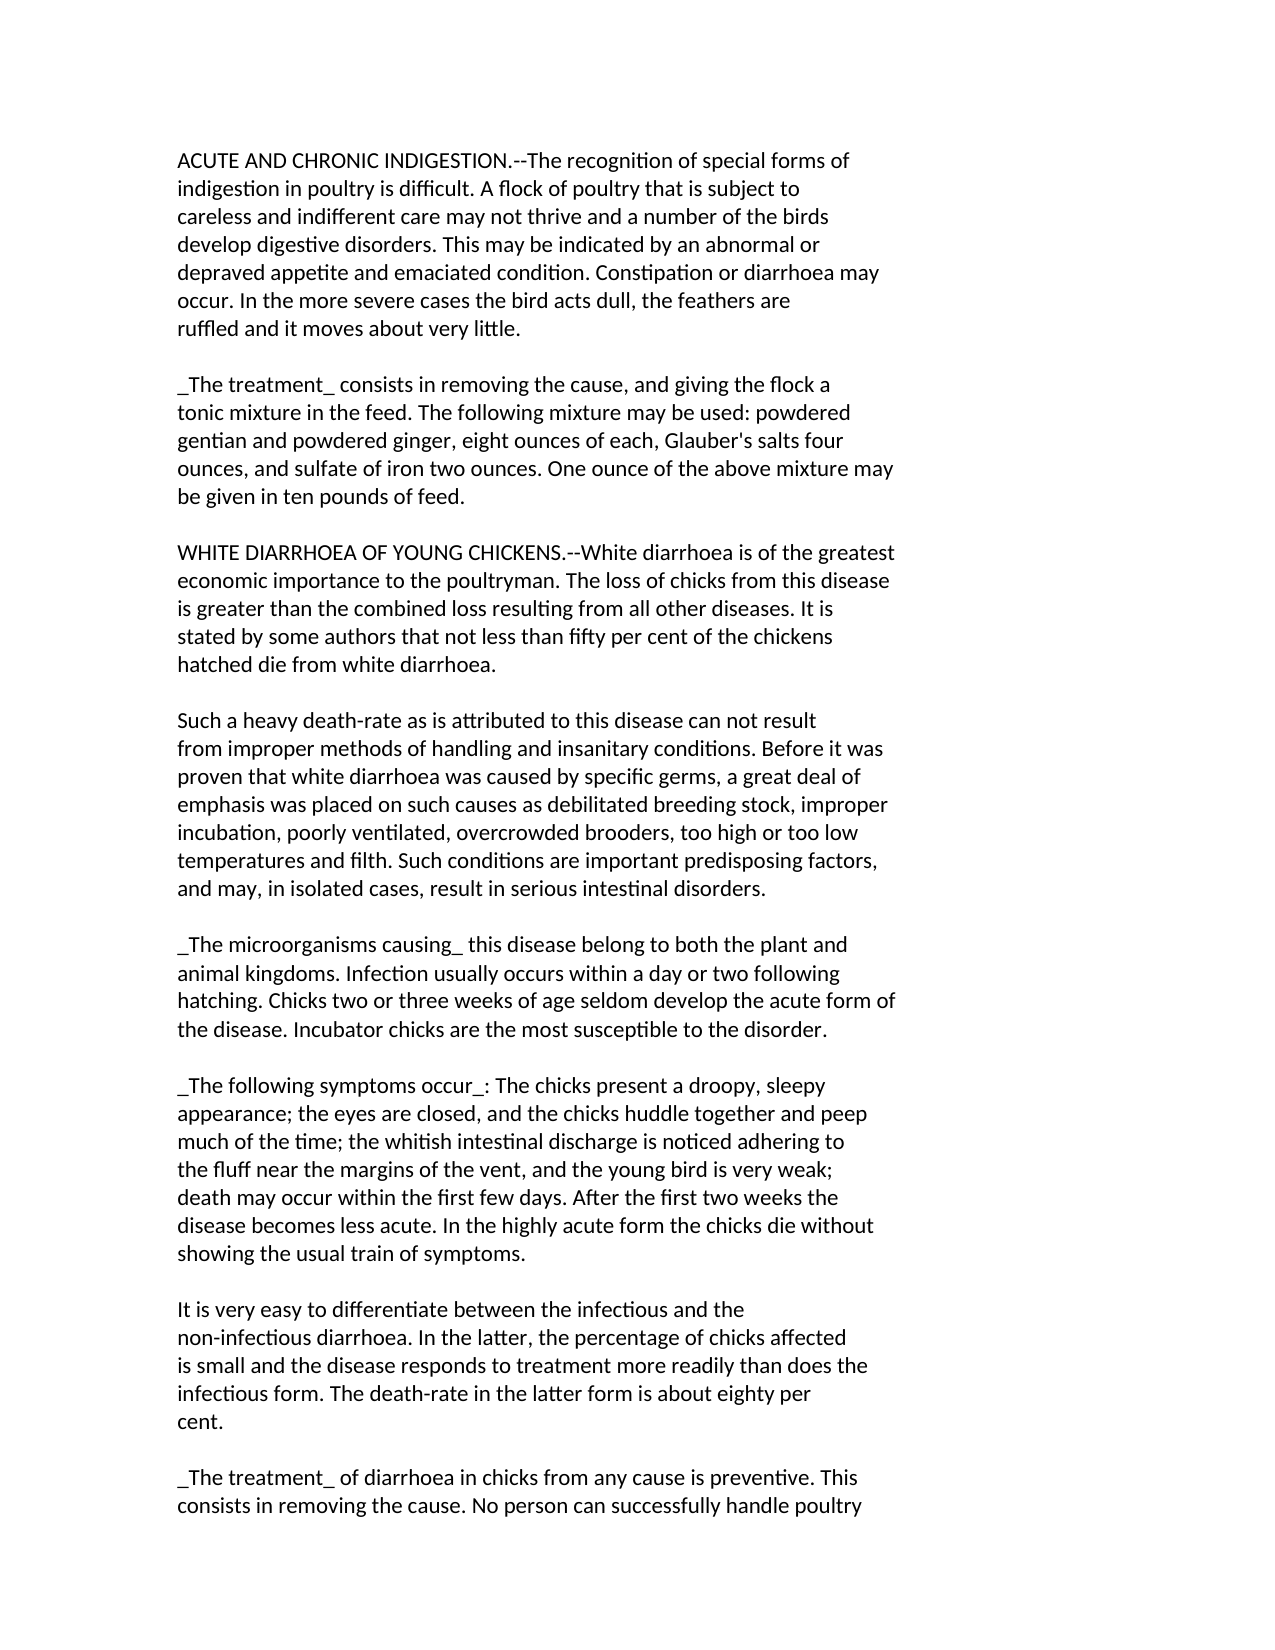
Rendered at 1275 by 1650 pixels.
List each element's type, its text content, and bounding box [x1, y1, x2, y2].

text tonic mixture in the feed. The following mixture may be used: powdered [177, 398, 1186, 426]
text _The treatment_ of diarrhoea in chicks from any cause is preventive. This [177, 1463, 1186, 1491]
text from improper methods of handling and insanitary conditions. Before it was [177, 734, 1186, 762]
text hatched die from white diarrhoea. [177, 650, 1186, 678]
text be given in ten pounds of feed. [177, 482, 1186, 510]
text proven that white diarrhoea was caused by specific germs, a great deal of [177, 762, 1186, 791]
text disease becomes less acute. In the highly acute form the chicks die without [177, 1211, 1186, 1239]
text death may occur within the first few days. After the first two weeks the [177, 1183, 1186, 1211]
text gentian and powdered ginger, eight ounces of each, Glauber's salts four [177, 426, 1186, 454]
text showing the usual train of symptoms. [177, 1239, 1186, 1267]
text ACUTE AND CHRONIC INDIGESTION.--The recognition of special forms of [177, 146, 1186, 174]
text infectious form. The death-rate in the latter form is about eighty per [177, 1379, 1186, 1407]
text economic importance to the poultryman. The loss of chicks from this disease [177, 566, 1186, 594]
text and may, in isolated cases, result in serious intestinal disorders. [177, 874, 1186, 903]
text incubation, poorly ventilated, overcrowded brooders, too high or too low [177, 818, 1186, 847]
text non-infectious diarrhoea. In the latter, the percentage of chicks affected [177, 1323, 1186, 1351]
text indigestion in poultry is difficult. A flock of poultry that is subject to [177, 174, 1186, 202]
text occur. In the more severe cases the bird acts dull, the feathers are [177, 286, 1186, 314]
text cent. [177, 1407, 1186, 1435]
text _The treatment_ consists in removing the cause, and giving the flock a [177, 370, 1186, 398]
text consists in removing the cause. No person can successfully handle poultry [177, 1491, 1186, 1519]
text much of the time; the whitish intestinal discharge is noticed adhering to [177, 1127, 1186, 1155]
text temperatures and filth. Such conditions are important predisposing factors, [177, 847, 1186, 874]
text the fluff near the margins of the vent, and the young bird is very weak; [177, 1155, 1186, 1183]
text ounces, and sulfate of iron two ounces. One ounce of the above mixture may [177, 454, 1186, 482]
text ruffled and it moves about very little. [177, 314, 1186, 342]
text the disease. Incubator chicks are the most susceptible to the disorder. [177, 1015, 1186, 1043]
text stated by some authors that not less than fifty per cent of the chickens [177, 622, 1186, 650]
text WHITE DIARRHOEA OF YOUNG CHICKENS.--White diarrhoea is of the greatest [177, 538, 1186, 566]
text Such a heavy death-rate as is attributed to this disease can not result [177, 706, 1186, 734]
text _The following symptoms occur_: The chicks present a droopy, sleepy [177, 1071, 1186, 1099]
text It is very easy to differentiate between the infectious and the [177, 1295, 1186, 1323]
text _The microorganisms causing_ this disease belong to both the plant and [177, 931, 1186, 959]
text appearance; the eyes are closed, and the chicks huddle together and peep [177, 1099, 1186, 1127]
text emphasis was placed on such causes as debilitated breeding stock, improper [177, 791, 1186, 818]
text hatching. Chicks two or three weeks of age seldom develop the acute form of [177, 987, 1186, 1015]
text careless and indifferent care may not thrive and a number of the birds [177, 202, 1186, 230]
text depraved appetite and emaciated condition. Constipation or diarrhoea may [177, 258, 1186, 286]
text animal kingdoms. Infection usually occurs within a day or two following [177, 959, 1186, 987]
text is greater than the combined loss resulting from all other diseases. It is [177, 594, 1186, 622]
text is small and the disease responds to treatment more readily than does the [177, 1351, 1186, 1379]
text develop digestive disorders. This may be indicated by an abnormal or [177, 230, 1186, 258]
